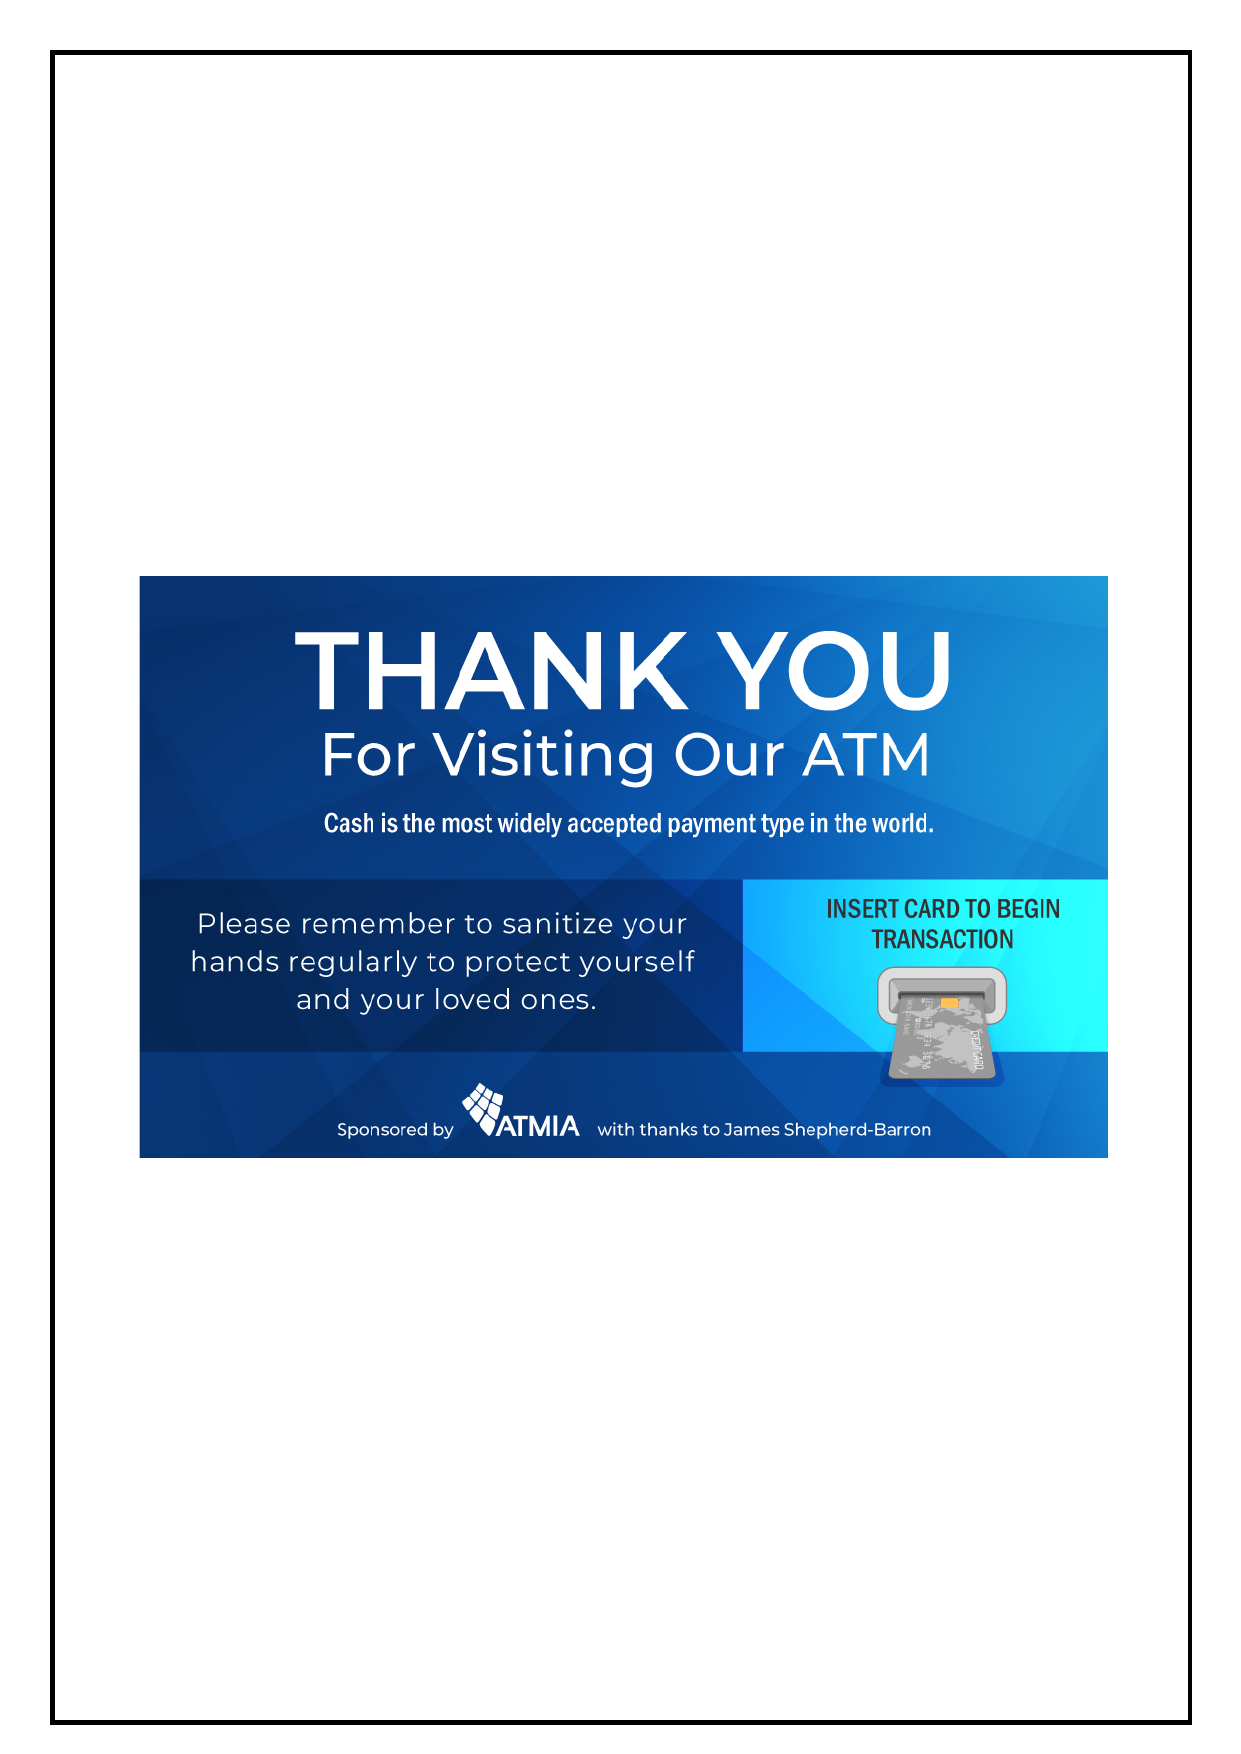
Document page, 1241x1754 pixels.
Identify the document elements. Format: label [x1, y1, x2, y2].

picture [139, 576, 1108, 1158]
